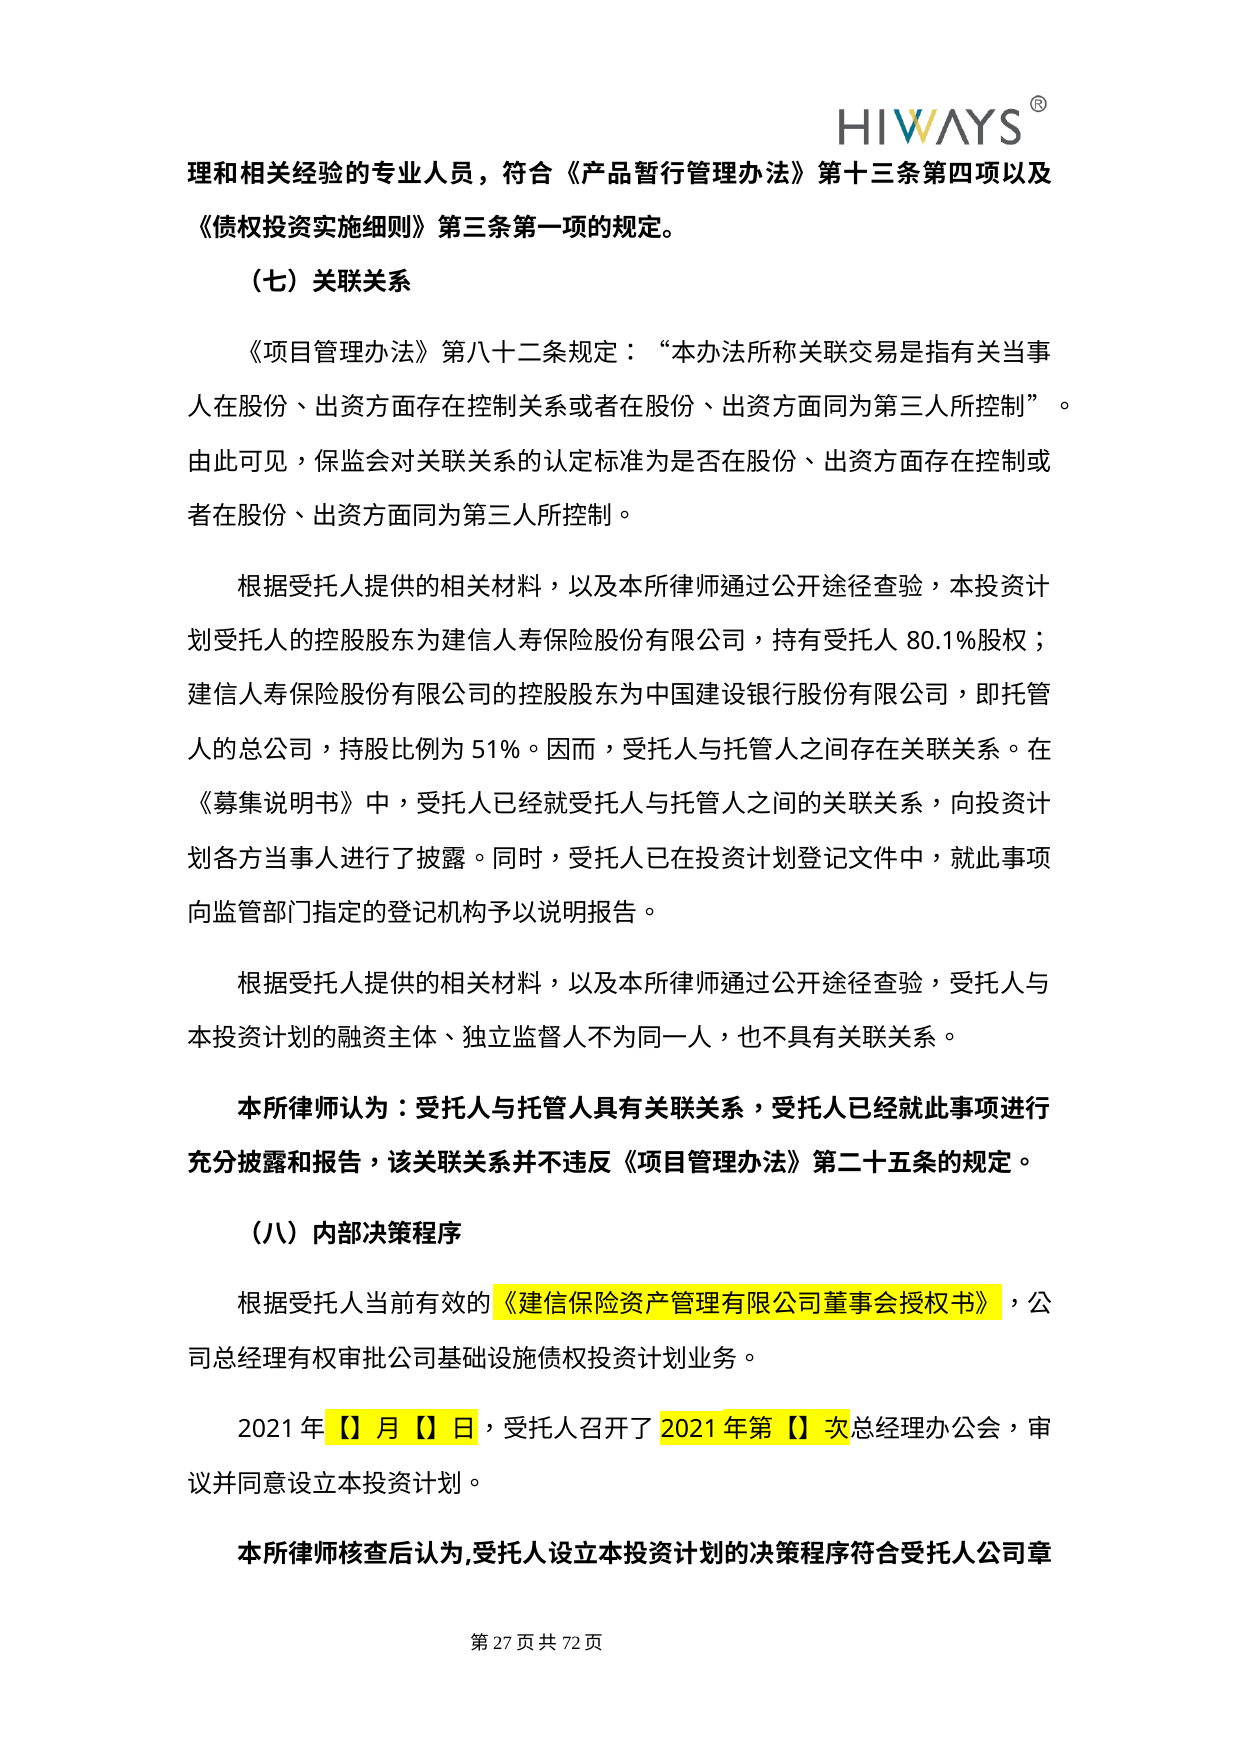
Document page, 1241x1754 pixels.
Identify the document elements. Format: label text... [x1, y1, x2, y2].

text 根据受托人提供的相关材料，以及本所律师通过公开途径查验，受托人与本投资计划的融资主体、独立监督人不为同一人，也不具有关联关系。 [187, 963, 1053, 1054]
text 根据受托人当前有效的《建信保险资产管理有限公司董事会授权书》，公司总经理有权审批公司基础设施债权投资计划业务。 [187, 1284, 1053, 1374]
list （八）内部决策程序 [238, 1213, 1053, 1249]
text 本所律师认为，具有稳定的专业团队，具备足够数量的基础设施投资、管理和相关经验的专业人员，符合《产品暂行管理办法》第十三条第四项以及《债权投资实施细则》第三条第一项的规定。 [187, 153, 1053, 244]
text 本所律师认为：受托人与托管人具有关联关系，受托人已经就此事项进行充分披露和报告，该关联关系并不违反《项目管理办法》第二十五条的规定。 [187, 1088, 1053, 1179]
text 2021年【】月【】日，受托人召开了2021年第【】次总经理办公会，审议并同意设立本投资计划。 [187, 1409, 1053, 1499]
text 根据受托人提供的相关材料，以及本所律师通过公开途径查验，本投资计划受托人的控股股东为建信人寿保险股份有限公司，持有受托人80.1%股权；建信人寿保险股份有限公司的控股股东为中国建设银行股份有限公司，即托管人的总公司，持股比例为51%。因而，受托人与托管人之间存在关联关系。在《募集说明书》中，受托人已经就受托人与托管人之间的关联关系，向投资计划各方当事人进行了披露。同时，受托人已在投资计划登记文件中，就此事项向监管部门指定的登记机构予以说明报告。 [187, 566, 1053, 929]
text 《项目管理办法》第八十二条规定：“本办法所称关联交易是指有关当事人在股份、出资方面存在控制关系或者在股份、出资方面同为第三人所控制”。由此可见，保监会对关联关系的认定标准为是否在股份、出资方面存在控制或者在股份、出资方面同为第三人所控制。 [187, 332, 1053, 532]
text （七）关联关系 [187, 262, 1053, 298]
text 本所律师核查后认为,受托人设立本投资计划的决策程序符合受托人公司章程及相关法律、法规、规章和规范性文件的规定。 [187, 1534, 1053, 1570]
picture [832, 88, 1053, 154]
